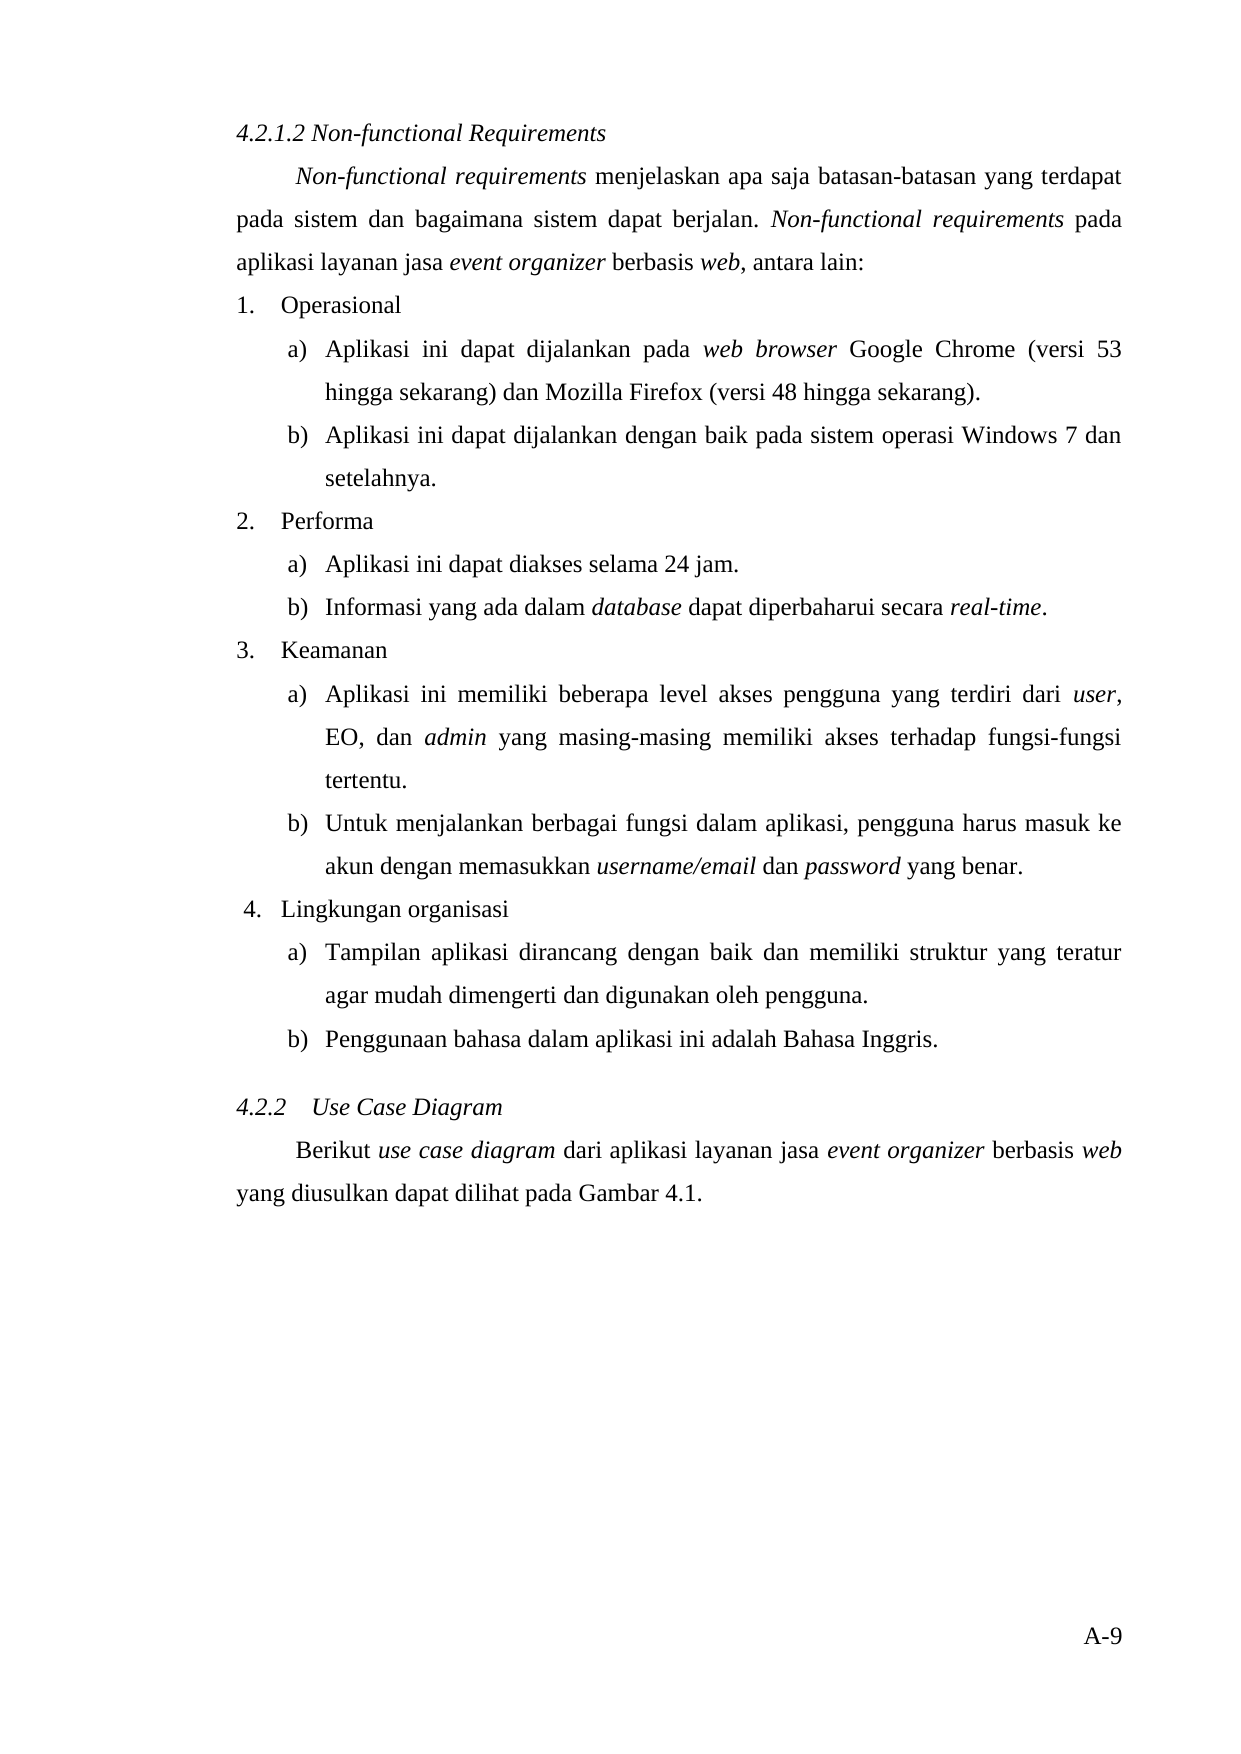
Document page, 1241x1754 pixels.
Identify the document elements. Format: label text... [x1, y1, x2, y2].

subtitle Use Case Diagram [236, 1092, 1122, 1121]
list Informasi yang ada dalam database dapat diperbaharui secara real-time. [287, 592, 1122, 621]
list Untuk menjalankan berbagai fungsi dalam aplikasi, pengguna harus masuk ke akun dengan memasukkan username/email dan password yang benar. [287, 808, 1122, 880]
subtitle 4.2.1.2 Non-functional Requirements [236, 118, 1122, 147]
list Lingkungan organisasi [243, 894, 1122, 923]
text Non-functional requirements menjelaskan apa saja batasan-batasan yang terdapat pada sistem dan bagaimana sistem dapat berjalan. Non-functional requirements pada aplikasi layanan jasa event organizer berbasis web, antara lain: [236, 161, 1122, 276]
list Operasional [236, 291, 1122, 319]
text Berikut use case diagram dari aplikasi layanan jasa event organizer berbasis web yang diusulkan dapat dilihat pada Gambar 4.1. [236, 1135, 1122, 1207]
list Aplikasi ini memiliki beberapa level akses pengguna yang terdiri dari user, EO, dan admin yang masing-masing memiliki akses terhadap fungsi-fungsi tertentu. [287, 679, 1122, 794]
list Keamanan [236, 636, 1122, 664]
list Performa [236, 506, 1122, 535]
list Aplikasi ini dapat dijalankan dengan baik pada sistem operasi Windows 7 dan setelahnya. [287, 420, 1122, 492]
list Penggunaan bahasa dalam aplikasi ini adalah Bahasa Inggris. [287, 1024, 1122, 1052]
list Aplikasi ini dapat dijalankan pada web browser Google Chrome (versi 53 hingga sekarang) dan Mozilla Firefox (versi 48 hingga sekarang). [287, 334, 1122, 406]
list Tampilan aplikasi dirancang dengan baik dan memiliki struktur yang teratur agar mudah dimengerti dan digunakan oleh pengguna. [287, 937, 1122, 1009]
list Aplikasi ini dapat diakses selama 24 jam. [287, 549, 1122, 578]
